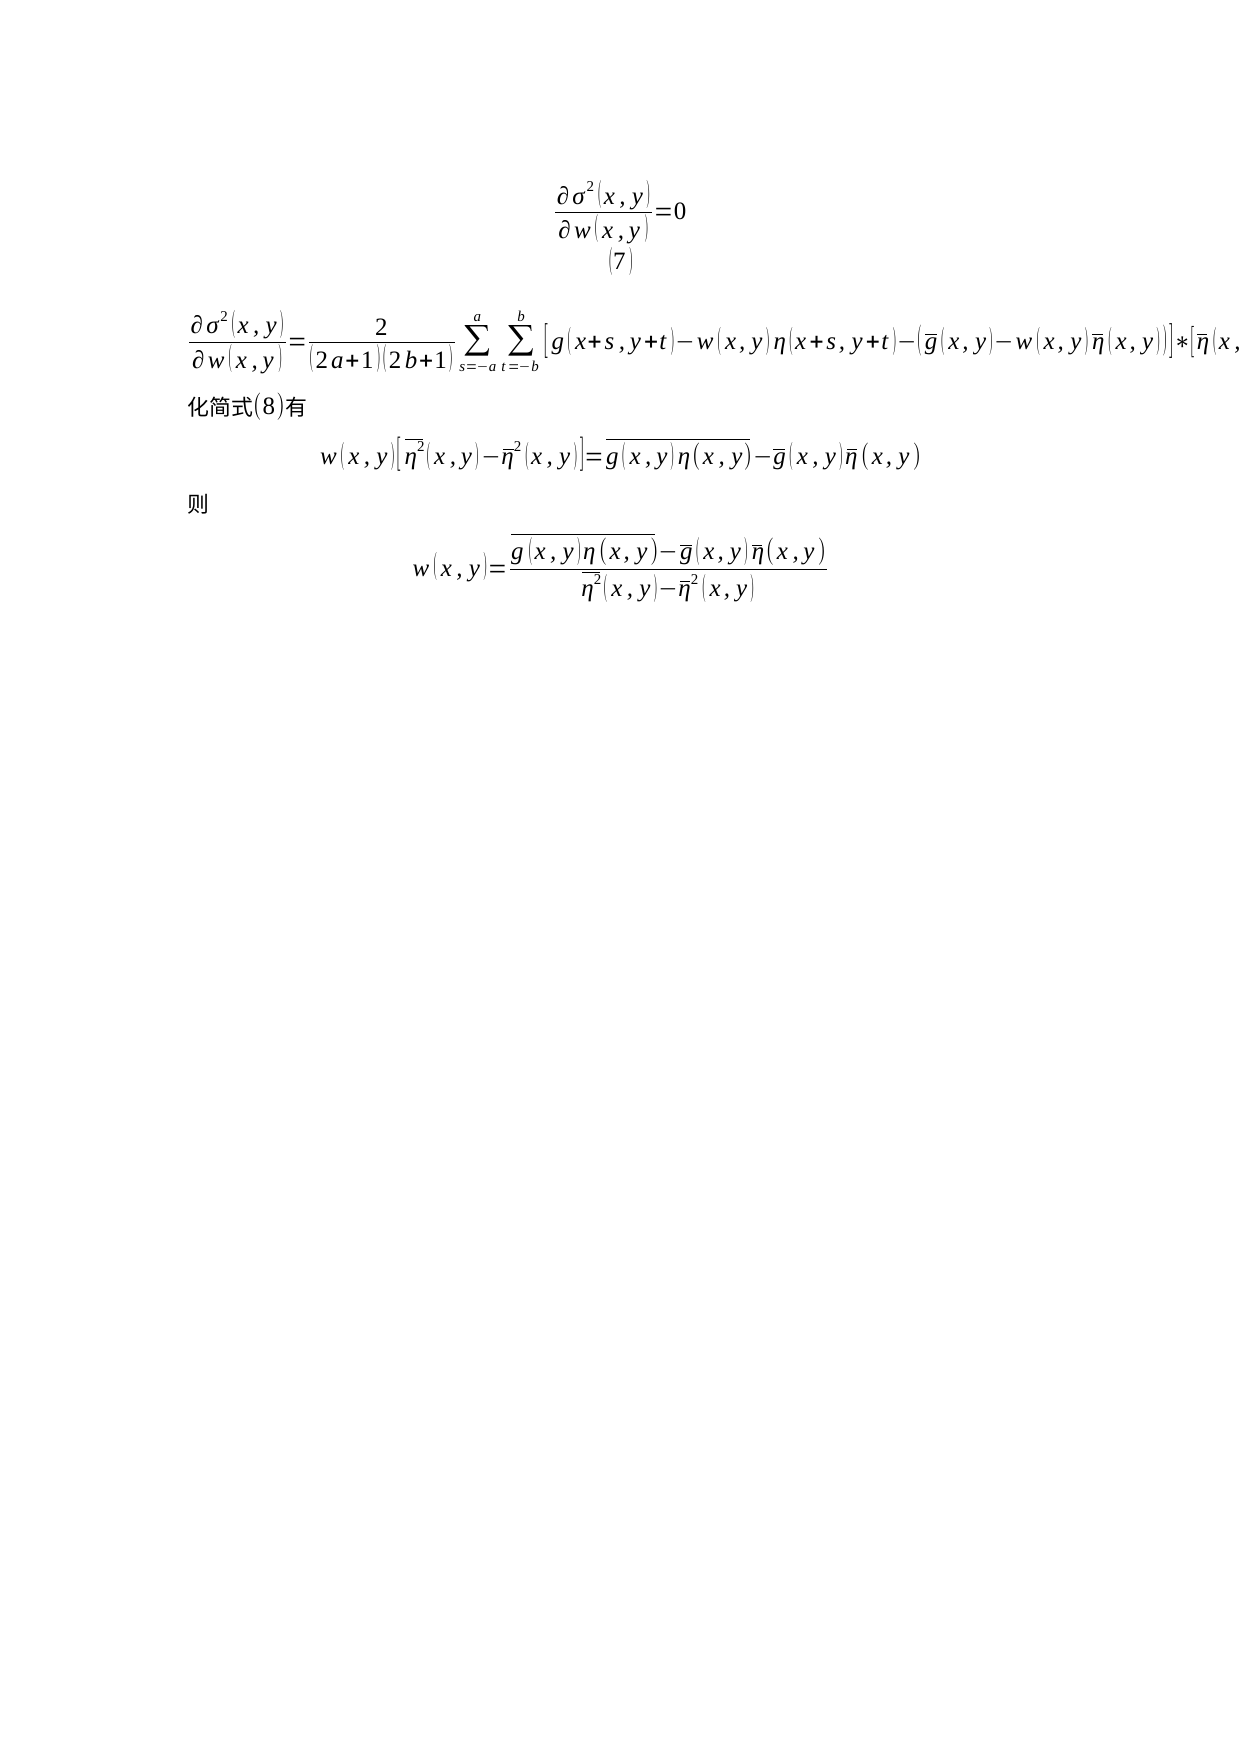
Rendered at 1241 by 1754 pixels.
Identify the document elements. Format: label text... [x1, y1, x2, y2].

text 则 [187, 487, 1053, 519]
text 化简式有 [187, 389, 1053, 422]
